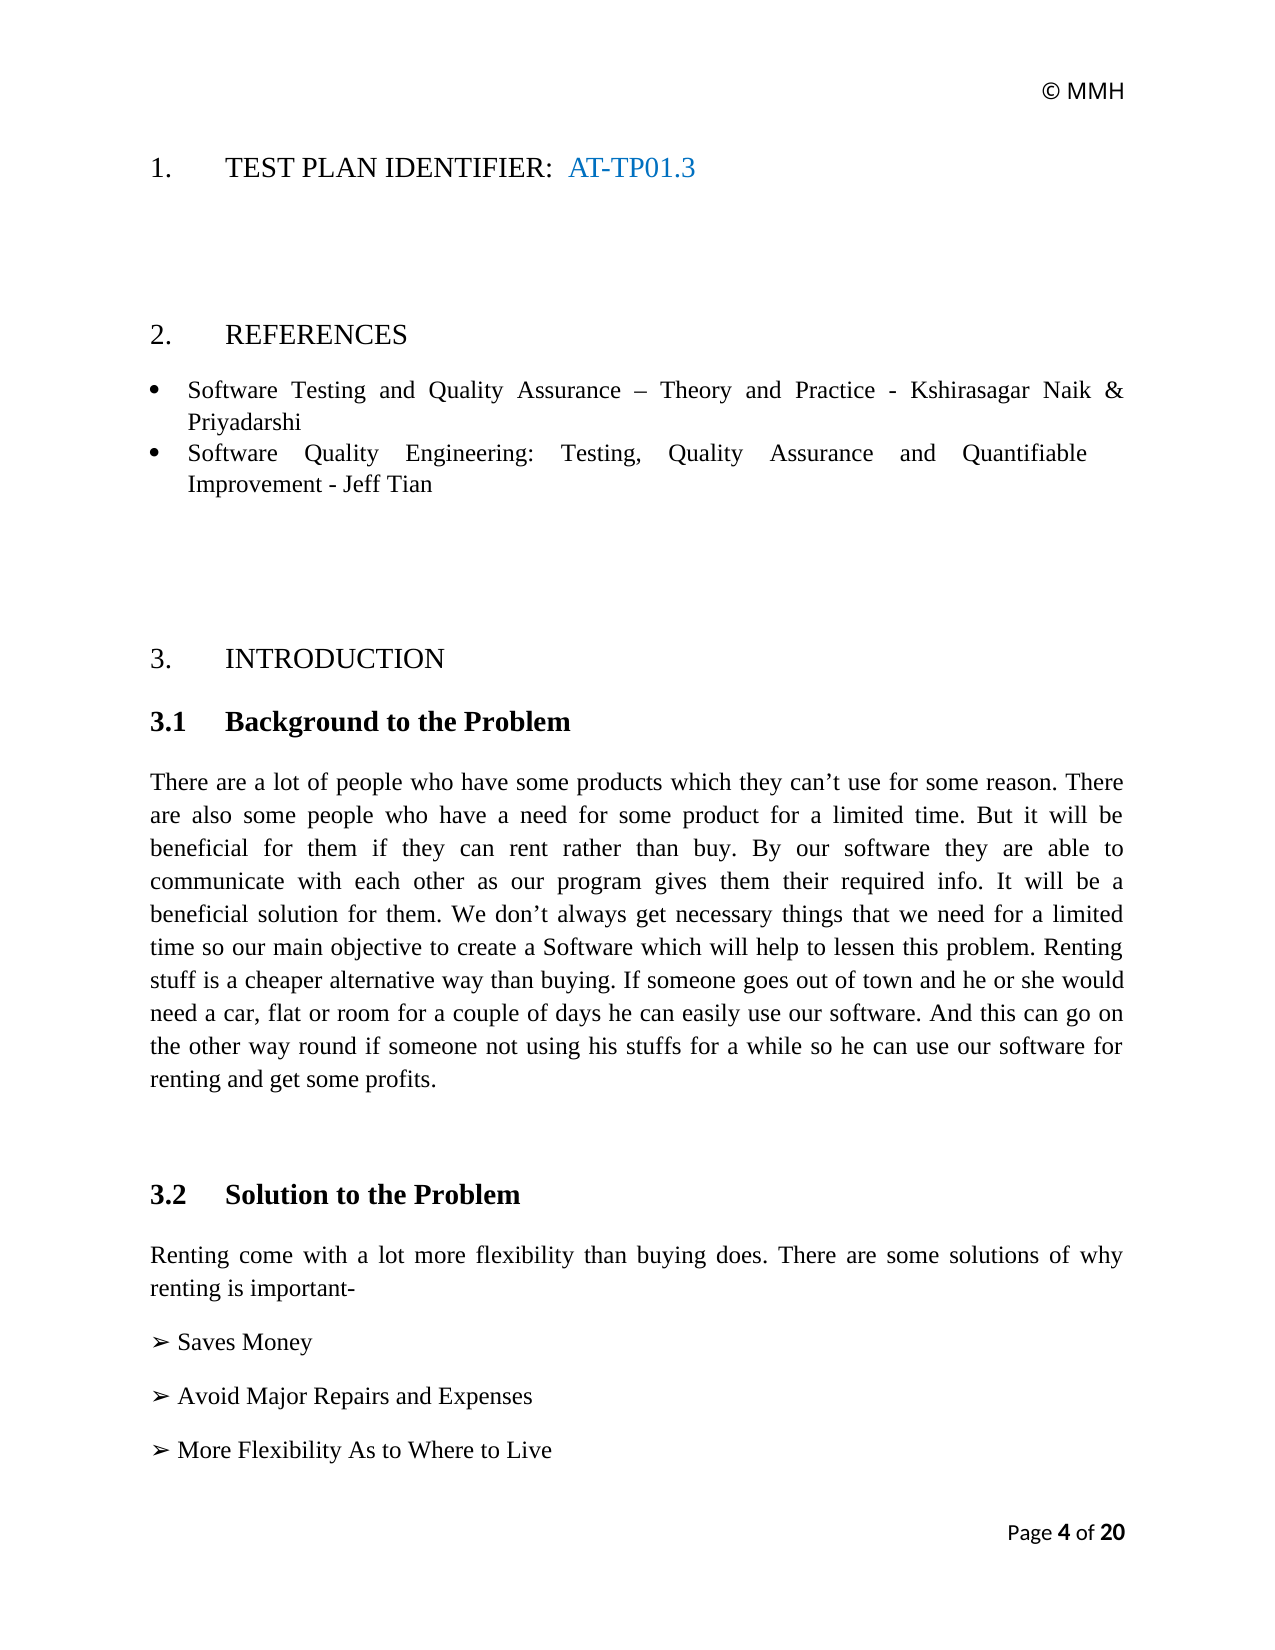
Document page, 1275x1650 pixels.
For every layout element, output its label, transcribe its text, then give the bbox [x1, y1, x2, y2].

list Software Testing and Quality Assurance – Theory and Practice - Kshirasagar Naik & Priyadarshi [150, 376, 1125, 435]
text ➢ Avoid Major Repairs and Expenses [150, 1381, 1125, 1409]
subtitle INTRODUCTION [150, 642, 1125, 675]
subtitle Background to the Problem [150, 704, 1125, 738]
subtitle Solution to the Problem [150, 1177, 1125, 1211]
text ➢ Saves Money [150, 1327, 1125, 1356]
subtitle TEST PLAN IDENTIFIER: AT-TP01.3 [150, 150, 1125, 183]
text ➢ More Flexibility As to Where to Live [150, 1435, 1125, 1463]
text There are a lot of people who have some products which they can’t use for some reason. There are also some people who have a need for some product for a limited time. But it will be beneficial for them if they can rent rather than buy. By our software they are able to communicate with each other as our program gives them their required info. It will be a beneficial solution for them. We don’t always get necessary things that we need for a limited time so our main objective to create a Software which will help to lessen this problem. Renting stuff is a cheaper alternative way than buying. If someone goes out of town and he or she would need a car, flat or room for a couple of days he can easily use our software. And this can go on the other way round if someone not using his stuffs for a while so he can use our software for renting and get some profits. [150, 767, 1125, 1093]
list Software Quality Engineering: Testing, Quality Assurance and Quantifiable Improvement - Jeff Tian [150, 438, 1088, 497]
text Renting come with a lot more flexibility than buying does. There are some solutions of why renting is important- [150, 1240, 1125, 1302]
subtitle REFERENCES [150, 317, 1125, 351]
